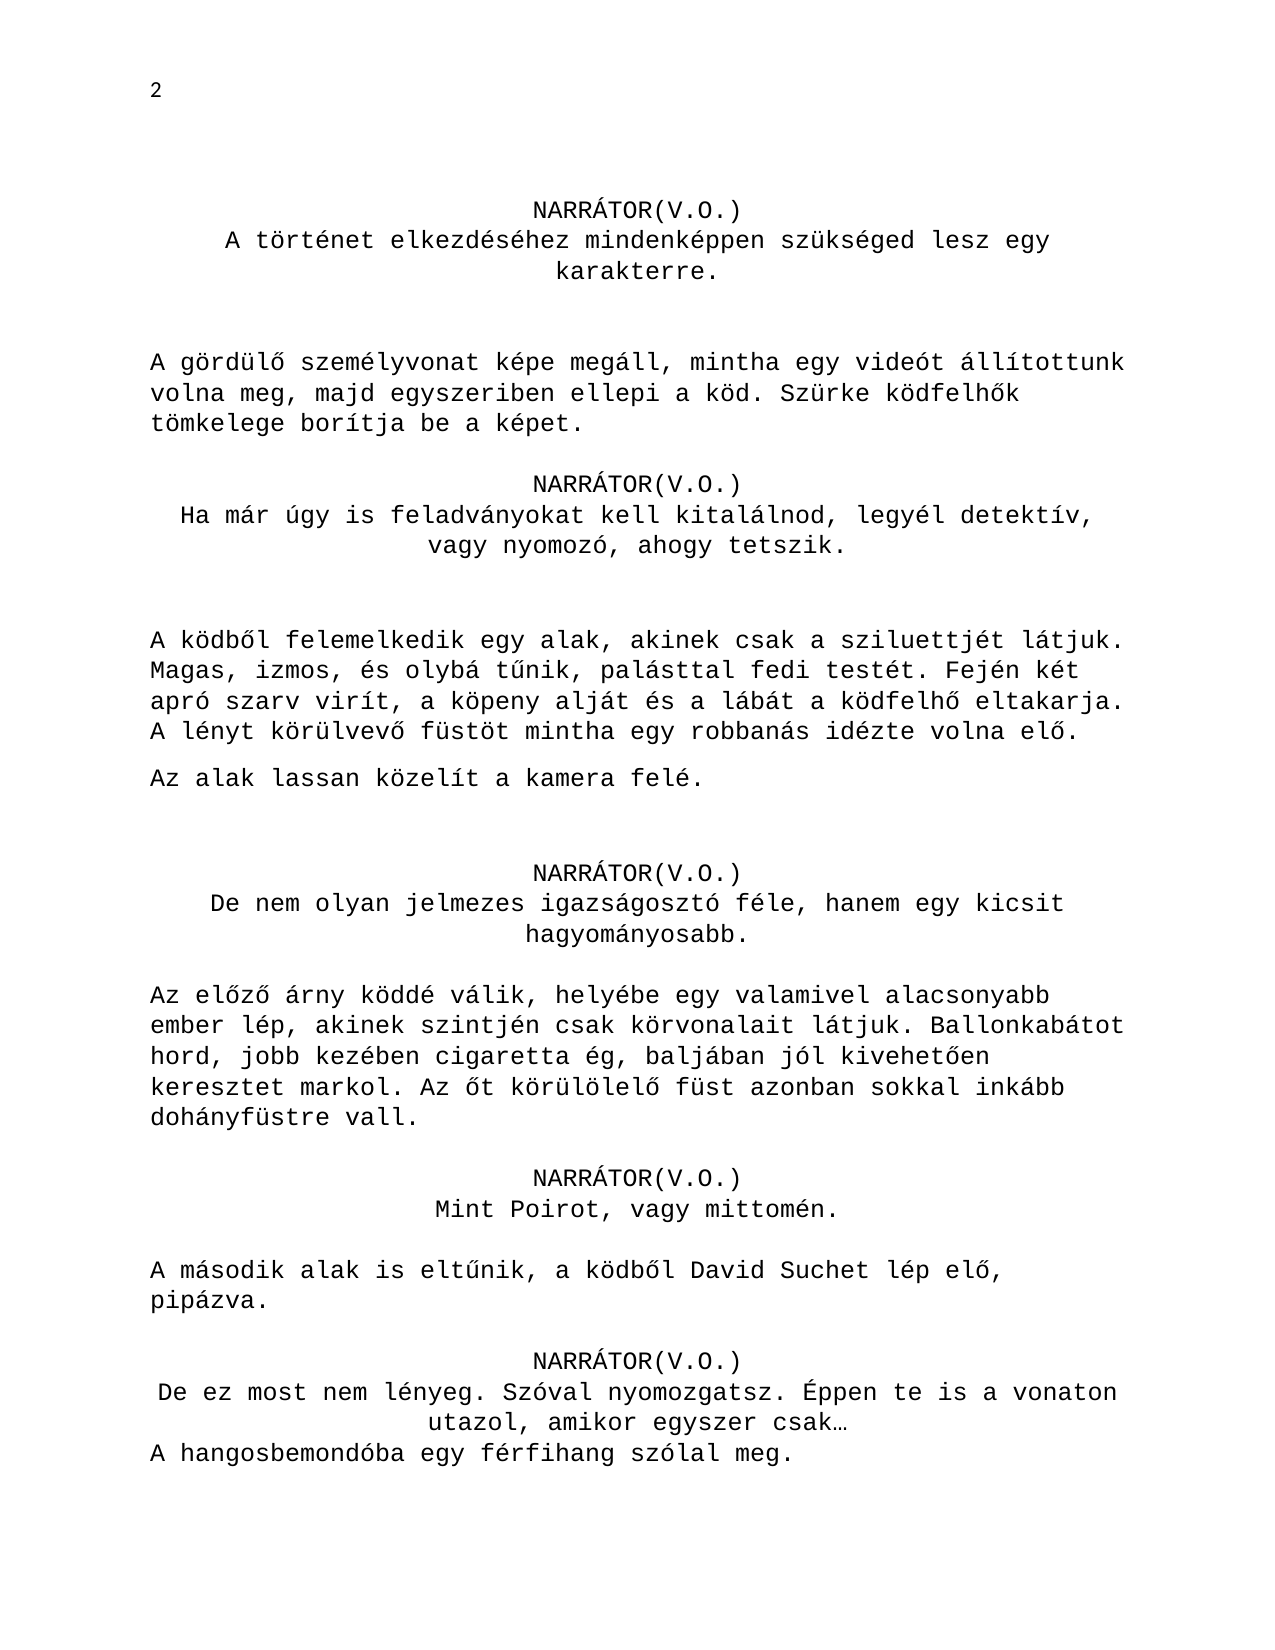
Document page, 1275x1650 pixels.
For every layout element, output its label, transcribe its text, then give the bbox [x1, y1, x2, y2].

text Mint Poirot, vagy mittomén. [150, 1196, 1125, 1224]
text NARRÁTOR(V.O.) [150, 472, 1125, 500]
text A második alak is eltűnik, a ködből David Suchet lép elő, pipázva. [150, 1257, 1125, 1316]
text Az előző árny köddé válik, helyébe egy valamivel alacsonyabb ember lép, akinek szintjén csak körvonalait látjuk. Ballonkabátot hord, jobb kezében cigaretta ég, baljában jól kivehetően keresztet markol. Az őt körülölelő füst azonban sokkal inkább dohányfüstre vall. [150, 982, 1125, 1133]
text De ez most nem lényeg. Szóval nyomozgatsz. Éppen te is a vonaton utazol, amikor egyszer csak… [150, 1379, 1125, 1438]
text Ha már úgy is feladványokat kell kitalálnod, legyél detektív, vagy nyomozó, ahogy tetszik. [150, 502, 1125, 561]
text A hangosbemondóba egy férfihang szólal meg. [150, 1440, 1125, 1469]
text Az alak lassan közelít a kamera felé. [150, 766, 1125, 794]
text NARRÁTOR(V.O.) [150, 197, 1125, 226]
text A gördülő személyvonat képe megáll, mintha egy videót állítottunk volna meg, majd egyszeriben ellepi a köd. Szürke ködfelhők tömkelege borítja be a képet. [150, 350, 1125, 439]
text NARRÁTOR(V.O.) [150, 1349, 1125, 1377]
text A ködből felemelkedik egy alak, akinek csak a sziluettjét látjuk. Magas, izmos, és olybá tűnik, palásttal fedi testét. Fején két apró szarv virít, a köpeny alját és a lábát a ködfelhő eltakarja. A lényt körülvevő füstöt mintha egy robbanás idézte volna elő. [150, 627, 1125, 747]
text NARRÁTOR(V.O.) [150, 1166, 1125, 1194]
text A történet elkezdéséhez mindenképpen szükséged lesz egy karakterre. [150, 228, 1125, 287]
text De nem olyan jelmezes igazságosztó féle, hanem egy kicsit hagyományosabb. [150, 891, 1125, 950]
text NARRÁTOR(V.O.) [150, 860, 1125, 889]
